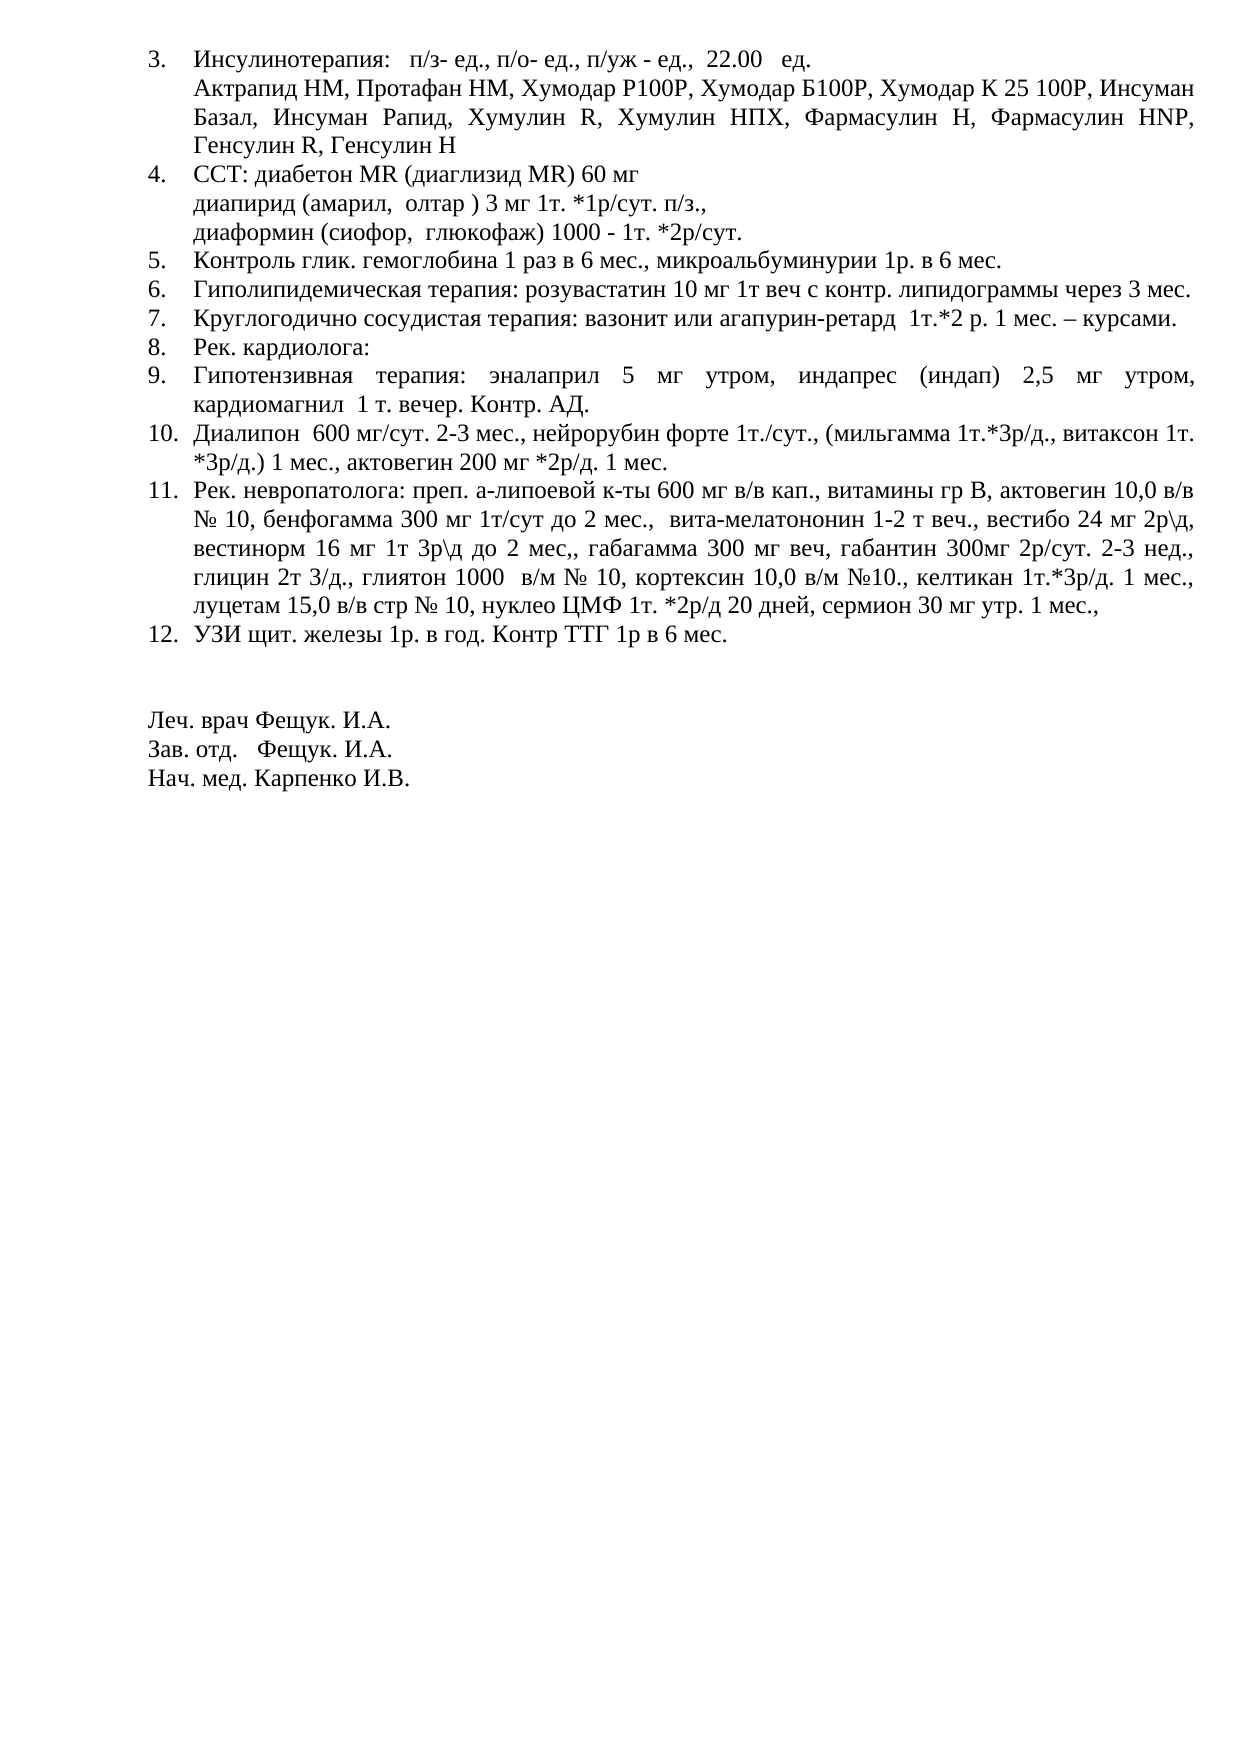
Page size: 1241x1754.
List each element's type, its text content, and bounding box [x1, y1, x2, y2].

list УЗИ щит. железы 1р. в год. Контр ТТГ 1р в 6 мес. [148, 619, 1196, 648]
list эналаприл 5 мг утром, индапрес (индап) 2,5 мг утром, кардиомагнил 1 т. вечер. Контр. АД. [148, 361, 1196, 418]
text Нач. мед. Карпенко И.В. [148, 763, 1196, 792]
list Контроль глик. гемоглобина 1 раз в 6 мес., 1р. в 6 мес. [148, 246, 1196, 274]
text Актрапид НМ, Протафан НМ, Хумодар Р100Р, Хумодар Б100Р, Хумодар К 25 100Р, Инсуман Базал, Инсуман Рапид, Хумулин R, Хумулин НПХ, Фармасулин Н, Фармасулин НNР, Генсулин R, Генсулин Н [193, 73, 1196, 159]
list Рек. кардиолога: [148, 332, 1196, 361]
list Рек. невропатолога: преп. а-липоевой к-ты 600 мг в/в кап., витамины гр В, актовегин 10,0 в/в № 10, бенфогамма 300 мг 1т/сут до 2 мес., вита-мелатононин 1-2 т веч., вестибо 24 мг 2р\д, вестинорм 16 мг 1т 3р\д до 2 мес,, габагамма 300 мг веч, габантин 300мг 2р/сут. 2-3 нед., глицин 2т 3/д., глиятон 1000 в/м № 10, кортексин 10,0 в/м №10., келтикан 1т.*3р/д. 1 мес., луцетам 15,0 в/в стр № 10, нуклео ЦМФ 1т. *2р/д 20 дней, сермион 30 мг утр. 1 мес., [148, 476, 1196, 619]
list Инсулинотерапия: п/з- ед., п/о- ед., п/уж - ед., 22.00 ед. [148, 44, 1196, 73]
text Леч. врач [148, 706, 1196, 734]
text диаформин (сиофор, глюкофаж) 1000 - 1т. *2р/сут. [193, 217, 1196, 246]
list Гиполипидемическая терапия: розувастатин 10 мг 1т веч с контр. липидограммы через 3 мес. [148, 274, 1196, 303]
list 600 мг/сут. 2-3 мес., нейрорубин форте 1т./сут., (мильгамма 1т.*3р/д., витаксон 1т. *3р/д.) 1 мес., актовегин 200 мг *2р/д. 1 мес. [148, 418, 1196, 476]
list ССТ: диабетон МR (диаглизид МR) 60 мг [148, 159, 1196, 188]
text диапирид (амарил, олтар ) 3 мг 1т. *1р/сут. п/з., [193, 188, 1196, 217]
list Круглогодично сосудистая терапия: вазонит или агапурин-ретард 1т.*2 р. 1 мес. – курсами. [148, 303, 1196, 332]
